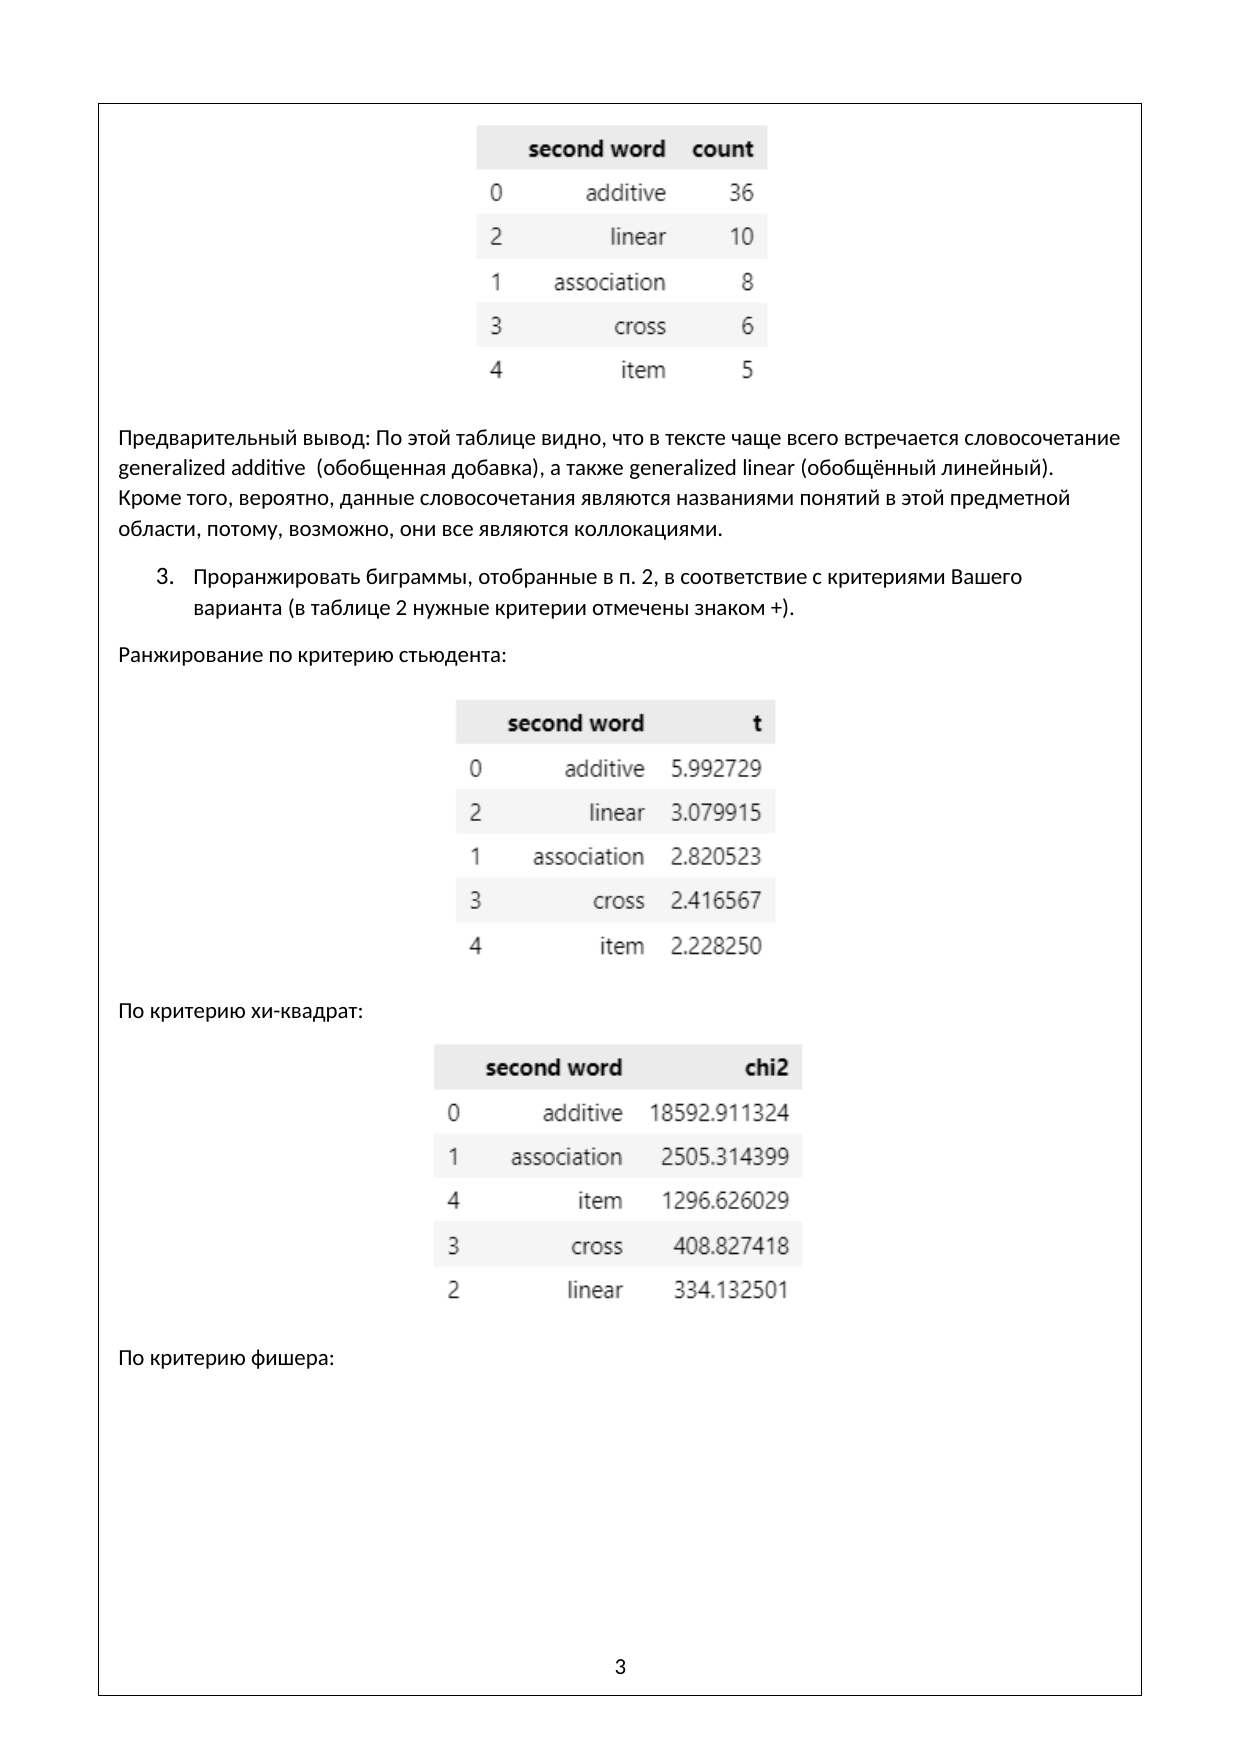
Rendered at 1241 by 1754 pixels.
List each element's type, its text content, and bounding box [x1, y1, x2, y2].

text По критерию фишера: [118, 1343, 1122, 1371]
picture [467, 118, 774, 405]
picture [425, 1043, 815, 1325]
list Проранжировать биграммы, отобранные в п. 2, в соответствие с критериями Вашего варианта (в таблице 2 нужные критерии отмечены знаком +). [156, 561, 1122, 621]
picture [447, 687, 793, 978]
text Ранжирование по критерию стьюдента: [118, 640, 1122, 668]
text По критерию хи-квадрат: [118, 996, 1122, 1024]
text Предварительный вывод: По этой таблице видно, что в тексте чаще всего встречается словосочетание generalized additive (обобщенная добавка), а также generalized linear (обобщённый линейный). Кроме того, вероятно, данные словосочетания являются названиями понятий в этой предметной области, потому, возможно, они все являются коллокациями. [118, 423, 1122, 542]
